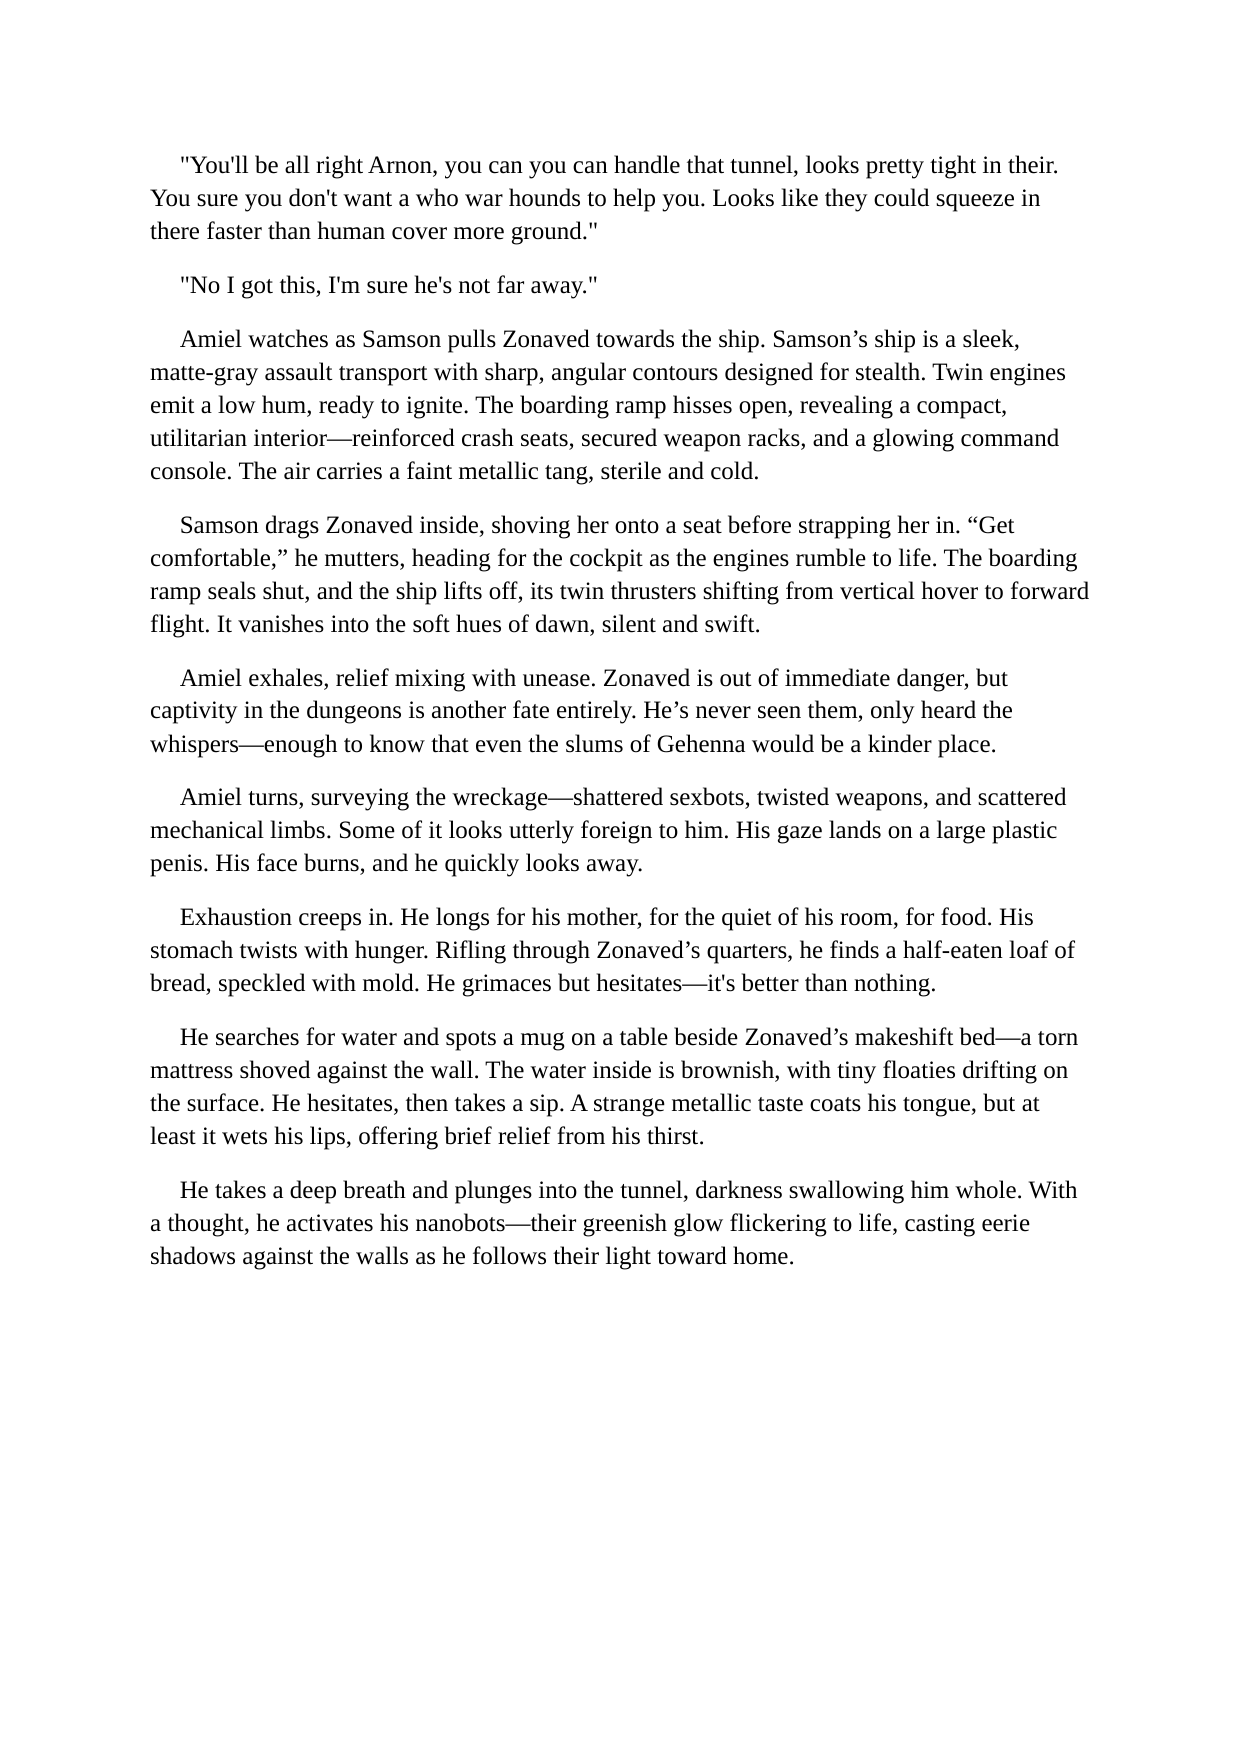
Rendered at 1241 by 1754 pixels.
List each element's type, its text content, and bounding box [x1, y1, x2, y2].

text Amiel turns, surveying the wreckage—shattered sexbots, twisted weapons, and scattered mechanical limbs. Some of it looks utterly foreign to him. His gaze lands on a large plastic penis. His face burns, and he quickly looks away. [150, 782, 1090, 877]
text He takes a deep breath and plunges into the tunnel, darkness swallowing him whole. With a thought, he activates his nanobots—their greenish glow flickering to life, casting eerie shadows against the walls as he follows their light toward home. [150, 1175, 1090, 1270]
text Amiel exhales, relief mixing with unease. Zonaved is out of immediate danger, but captivity in the dungeons is another fate entirely. He’s never seen them, only heard the whispers—enough to know that even the slums of Gehenna would be a kinder place. [150, 663, 1090, 757]
text Amiel watches as Samson pulls Zonaved towards the ship. Samson’s ship is a sleek, matte-gray assault transport with sharp, angular contours designed for stealth. Twin engines emit a low hum, ready to ignite. The boarding ramp hisses open, revealing a compact, utilitarian interior—reinforced crash seats, secured weapon racks, and a glowing command console. The air carries a faint metallic tang, sterile and cold. [150, 324, 1090, 484]
text "No I got this, I'm sure he's not far away." [150, 270, 1090, 299]
text He searches for water and spots a mug on a table beside Zonaved’s makeshift bed—a torn mattress shoved against the wall. The water inside is brownish, with tiny floaties drifting on the surface. He hesitates, then takes a sip. A strange metallic taste coats his tongue, but at least it wets his lips, offering brief relief from his thirst. [150, 1022, 1090, 1150]
text Samson drags Zonaved inside, shoving her onto a seat before strapping her in. “Get comfortable,” he mutters, heading for the cockpit as the engines rumble to life. The boarding ramp seals shut, and the ship lifts off, its twin thrusters shifting from vertical hover to forward flight. It vanishes into the soft hues of dawn, silent and swift. [150, 510, 1090, 637]
text Exhaustion creeps in. He longs for his mother, for the quiet of his room, for food. His stomach twists with hunger. Rifling through Zonaved’s quarters, he finds a half-eaten loaf of bread, speckled with mold. He grimaces but hesitates—it's better than nothing. [150, 902, 1090, 997]
